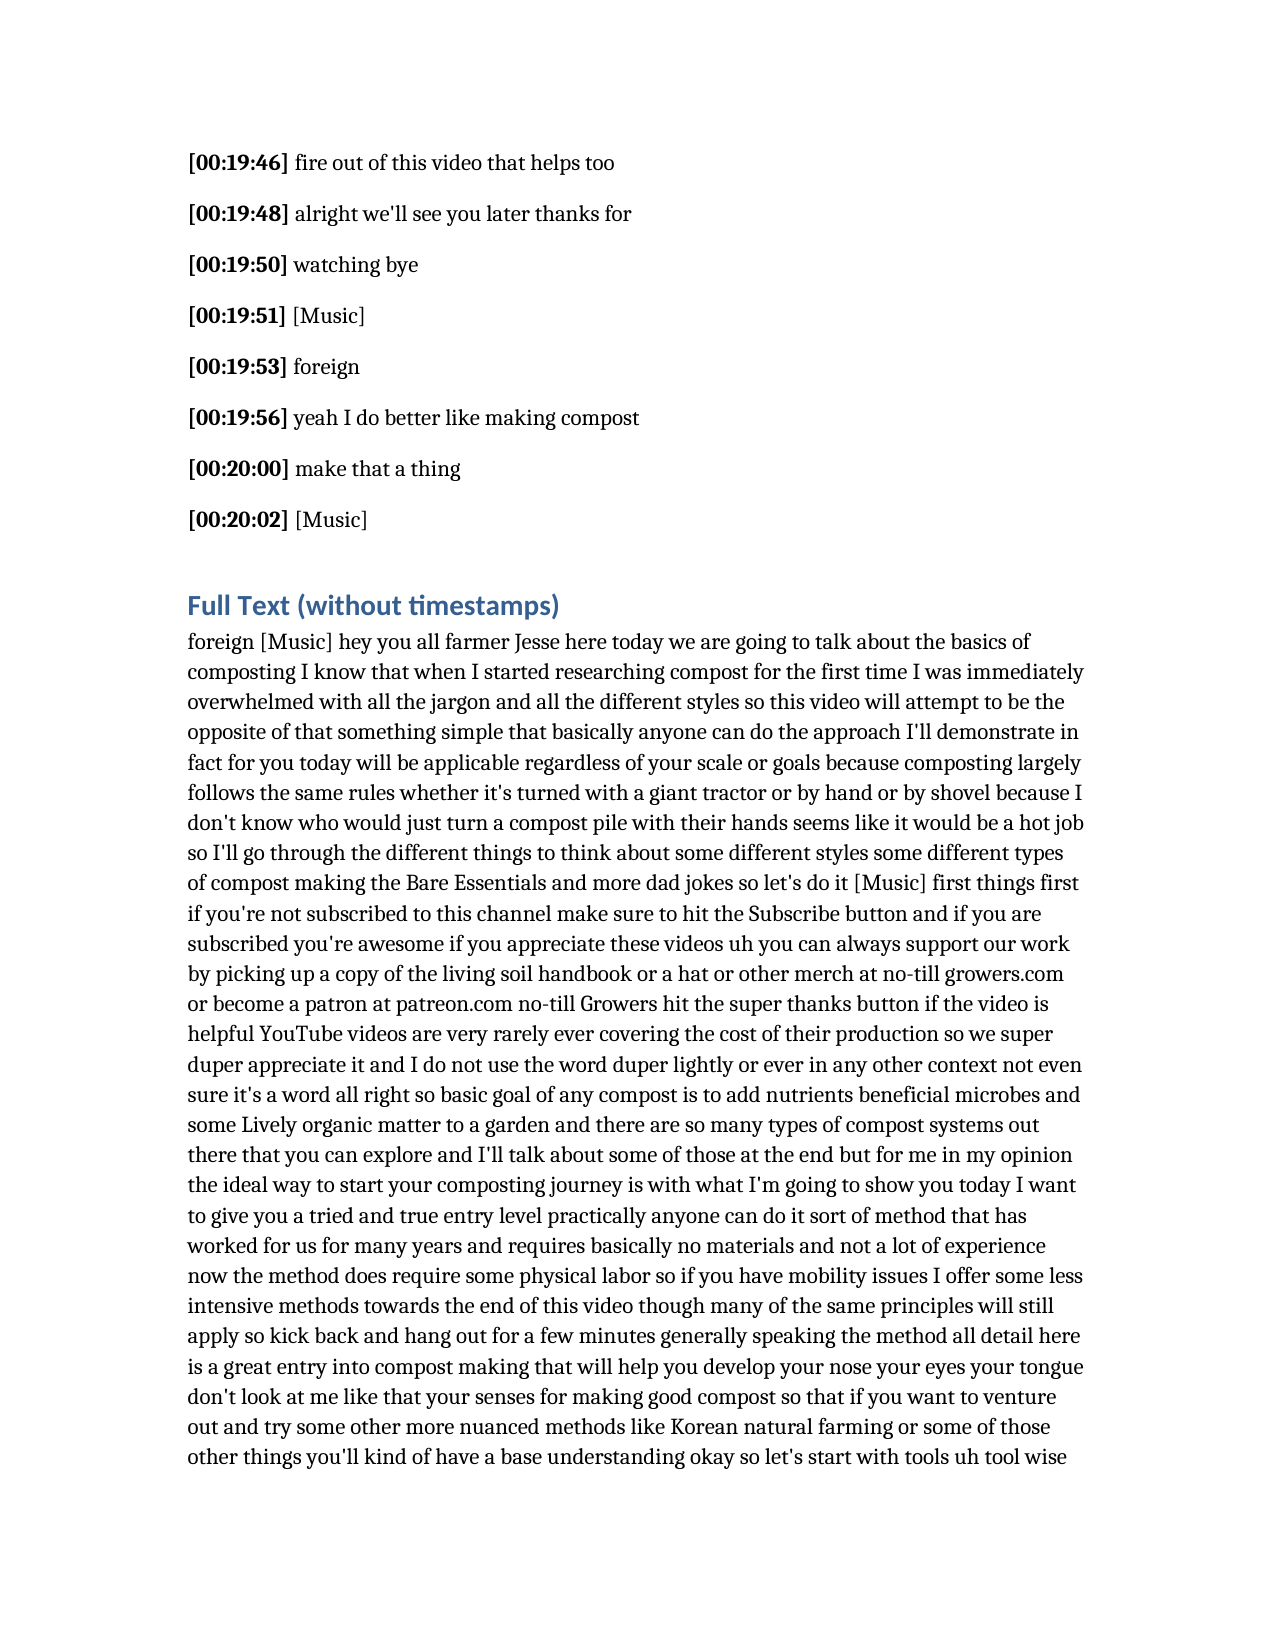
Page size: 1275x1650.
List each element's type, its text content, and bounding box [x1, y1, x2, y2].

subtitle Full Text (without timestamps) [187, 587, 1087, 623]
text [00:19:53] foreign [187, 354, 1087, 381]
text [00:19:56] yeah I do better like making compost [187, 405, 1087, 432]
text [00:20:02] [Music] [187, 507, 1087, 534]
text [187, 628, 1087, 1470]
text [00:19:46] fire out of this video that helps too [187, 150, 1087, 176]
text [00:19:51] [Music] [187, 303, 1087, 329]
text [00:19:50] watching bye [187, 252, 1087, 278]
text [00:20:00] make that a thing [187, 456, 1087, 483]
text [00:19:48] alright we'll see you later thanks for [187, 201, 1087, 227]
